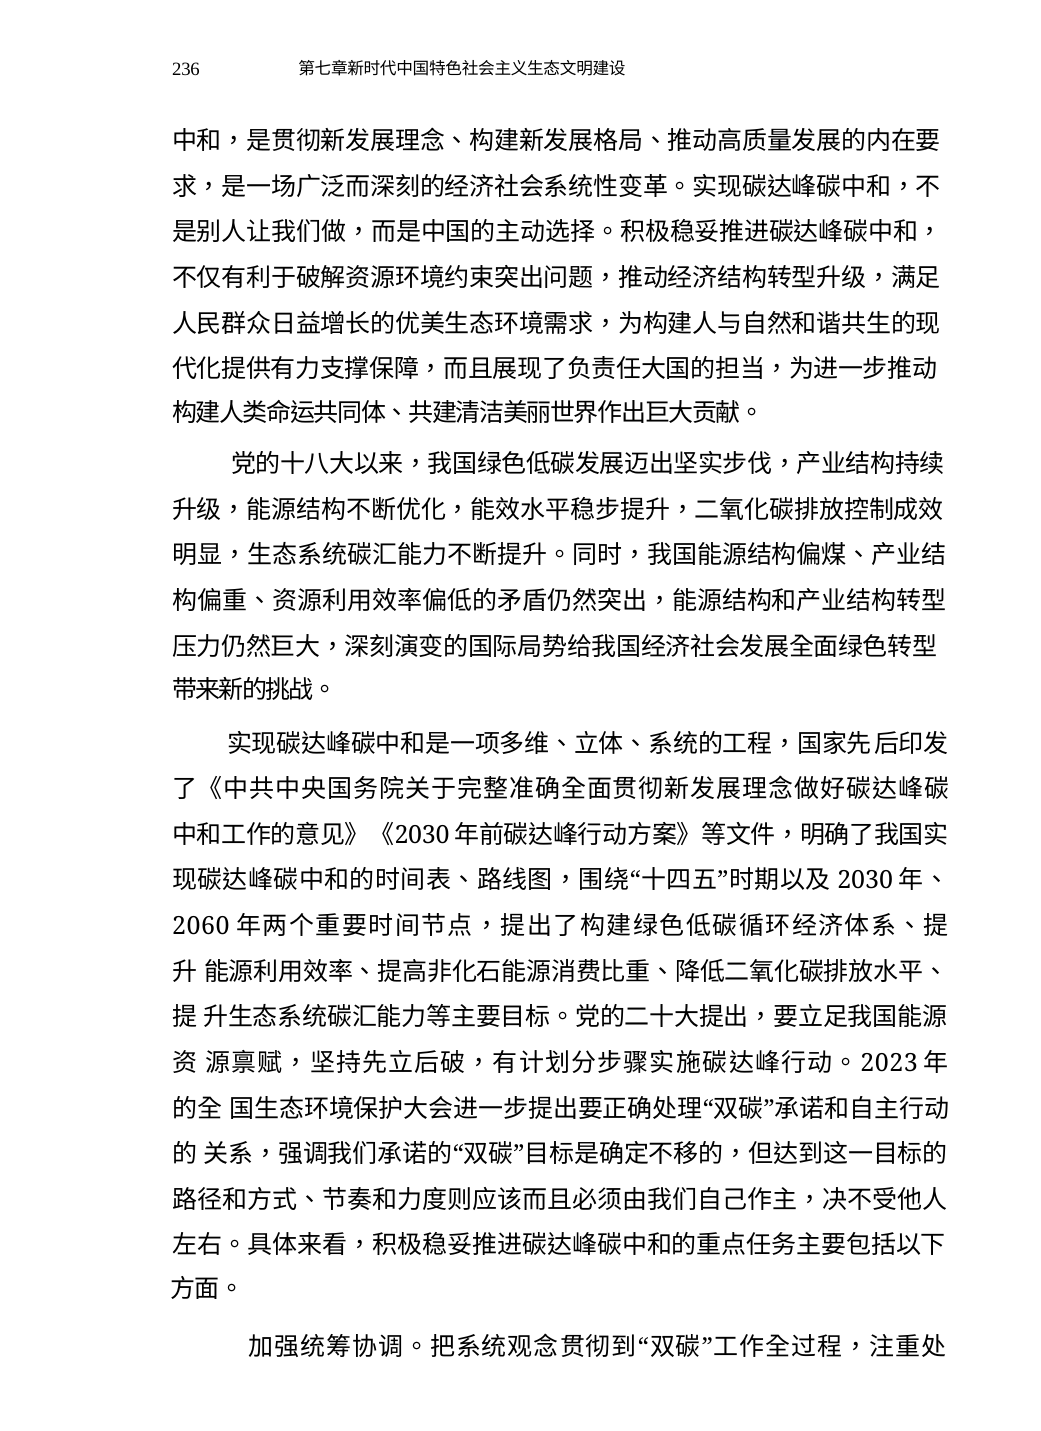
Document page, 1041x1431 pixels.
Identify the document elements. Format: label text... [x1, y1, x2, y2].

text 中和，是贯彻新发展理念、构建新发展格局、推动高质量发展的内在要 求，是一场广泛而深刻的经济社会系统性变革。实现碳达峰碳中和，不 是别人让我们做，而是中国的主动选择。积极稳妥推进碳达峰碳中和， 不仅有利于破解资源环境约束突出问题，推动经济结构转型升级，满足 人民群众日益增长的优美生态环境需求，为构建人与自然和谐共生的现 代化提供有力支撑保障，而且展现了负责任大国的担当，为进一步推动 [172, 123, 943, 385]
text 方面。 [170, 1273, 949, 1304]
text 加强统筹协调。把系统观念贯彻到“双碳”工作全过程，注重处 [156, 1331, 946, 1362]
text 带来新的挑战。 [172, 674, 949, 705]
text 236 第七章新时代中国特色社会主义生态文明建设 [172, 58, 949, 79]
text 党的十八大以来，我国绿色低碳发展迈出坚实步伐，产业结构持续 升级，能源结构不断优化，能效水平稳步提升，二氧化碳排放控制成效 明显，生态系统碳汇能力不断提升。同时，我国能源结构偏煤、产业结 构偏重、资源利用效率偏低的矛盾仍然突出，能源结构和产业结构转型 压力仍然巨大，深刻演变的国际局势给我国经济社会发展全面绿色转型 [172, 446, 946, 662]
text 实现碳达峰碳中和是一项多维、立体、系统的工程，国家先后印发 了《中共中央国务院关于完整准确全面贯彻新发展理念做好碳达峰碳 中和工作的意见》《2030年前碳达峰行动方案》等文件，明确了我国实 现碳达峰碳中和的时间表、路线图，围绕“十四五”时期以及2030年、 2060年两个重要时间节点，提出了构建绿色低碳循环经济体系、提升 能源利用效率、提高非化石能源消费比重、降低二氧化碳排放水平、提 升生态系统碳汇能力等主要目标。党的二十大提出，要立足我国能源资 源禀赋，坚持先立后破，有计划分步骤实施碳达峰行动。2023年的全 国生态环境保护大会进一步提出要正确处理“双碳”承诺和自主行动的 关系，强调我们承诺的“双碳”目标是确定不移的，但达到这一目标的 路径和方式、节奏和力度则应该而且必须由我们自己作主，决不受他人 左右。具体来看，积极稳妥推进碳达峰碳中和的重点任务主要包括以下 [172, 725, 949, 1261]
text 构建人类命运共同体、共建清洁美丽世界作出巨大贡献。 [172, 396, 949, 427]
